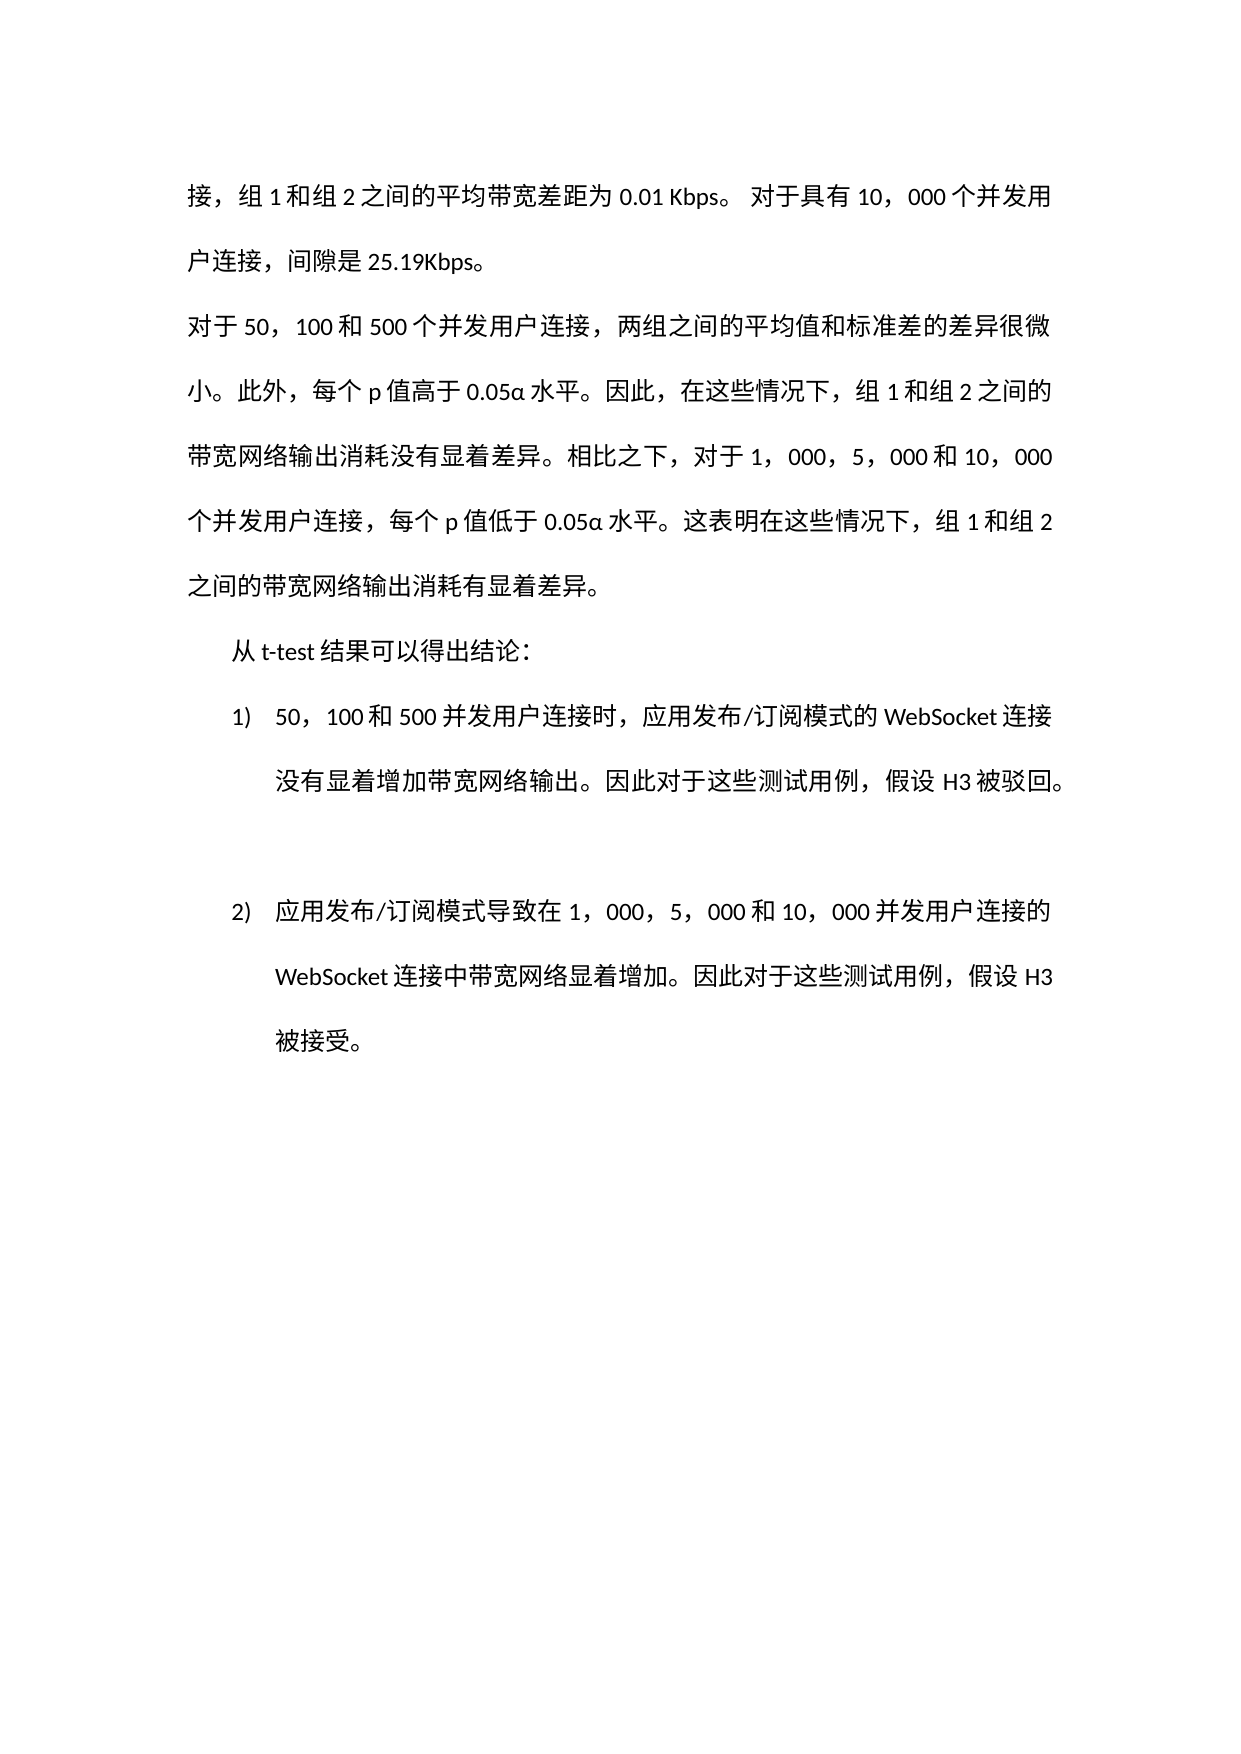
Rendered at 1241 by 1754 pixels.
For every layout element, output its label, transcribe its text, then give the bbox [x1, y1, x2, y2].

text 从t-test结果可以得出结论： [187, 617, 1053, 682]
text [187, 162, 1053, 292]
list 50，100和500并发用户连接时，应用发布/订阅模式的WebSocket连接没有显着增加带宽网络输出。因此对于这些测试用例，假设H3被驳回。 [231, 682, 1053, 877]
text 对于50，100和500个并发用户连接，两组之间的平均值和标准差的差异很微小。此外，每个p值高于0.05α水平。因此，在这些情况下，组1和组2之间的带宽网络输出消耗没有显着差异。相比之下，对于1，000，5，000和10，000个并发用户连接，每个p值低于0.05α水平。这表明在这些情况下，组1和组2之间的带宽网络输出消耗有显着差异。 [187, 292, 1053, 617]
list 应用发布/订阅模式导致在1，000，5，000和10，000并发用户连接的WebSocket连接中带宽网络显着增加。因此对于这些测试用例，假设H3被接受。 [231, 877, 1053, 1072]
